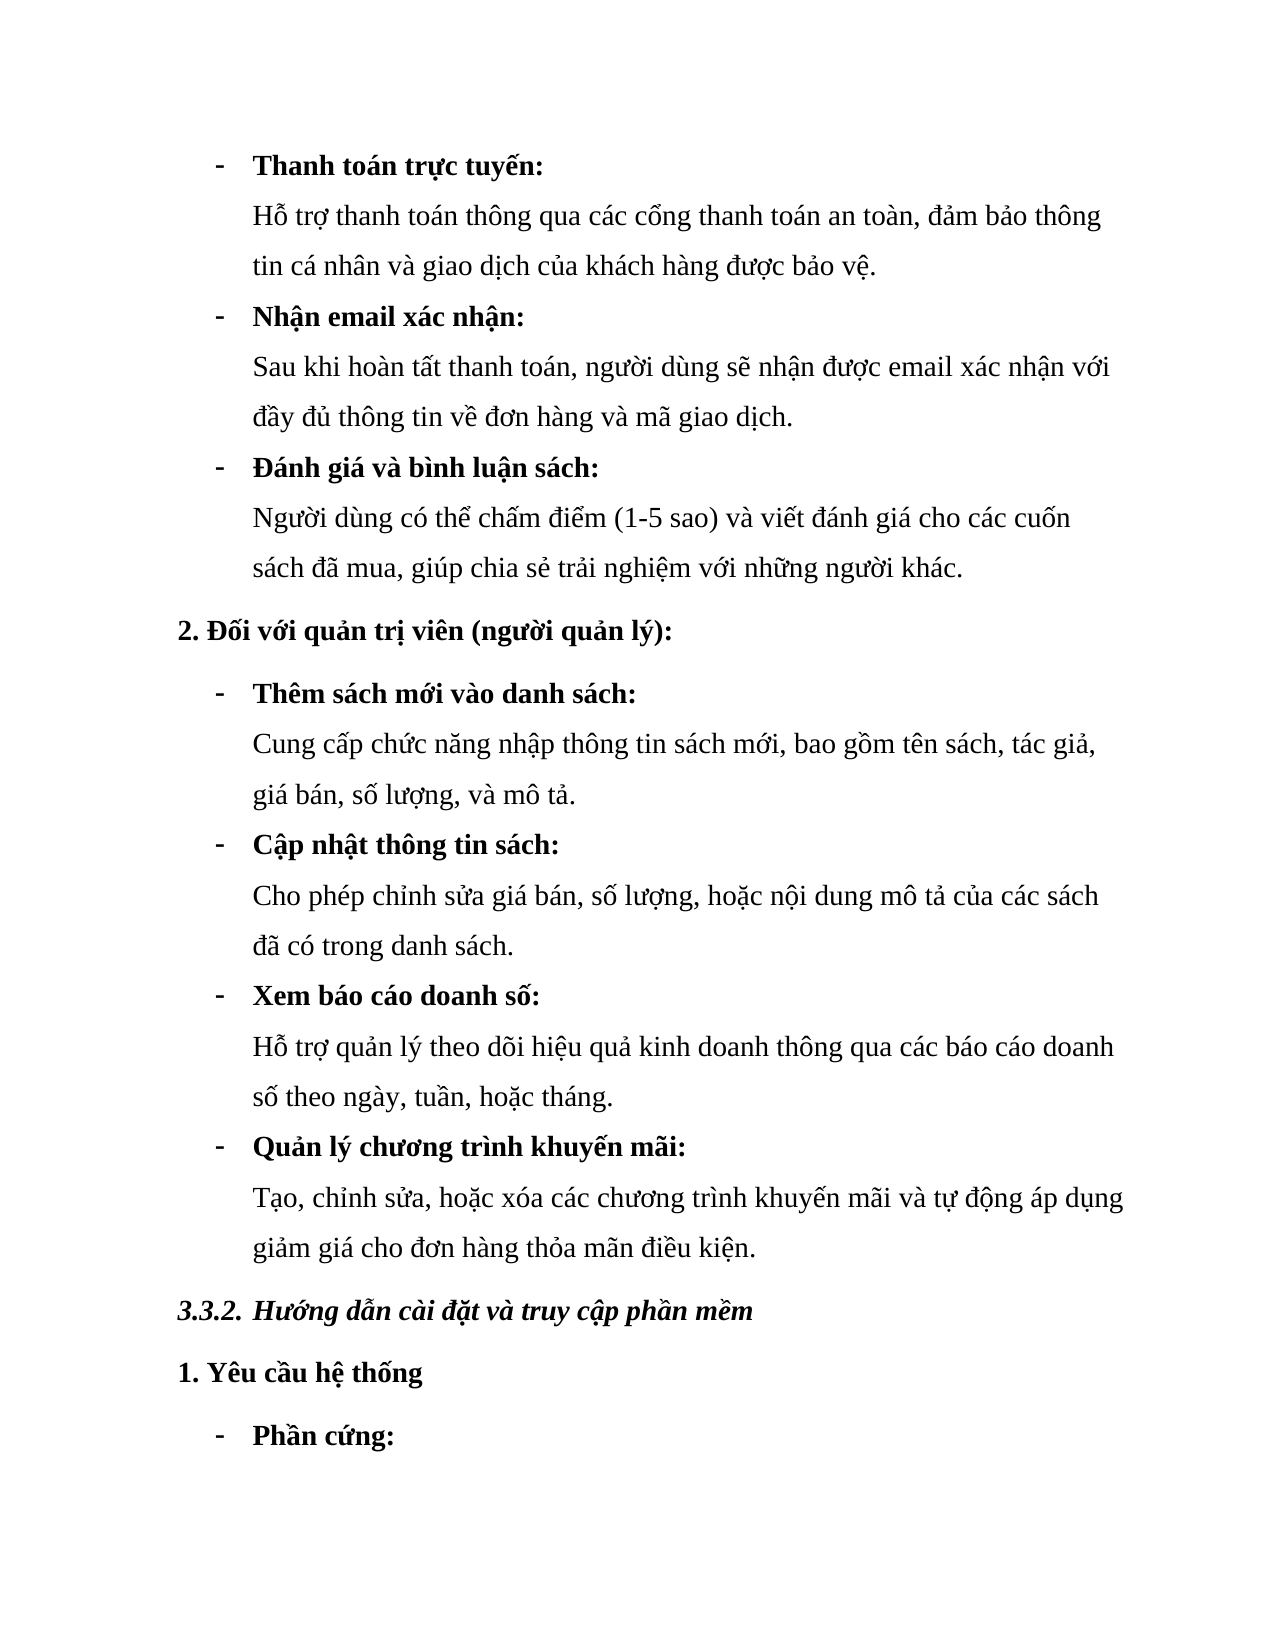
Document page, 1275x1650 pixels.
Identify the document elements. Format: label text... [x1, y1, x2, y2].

list Thanh toán trực tuyến: Hỗ trợ thanh toán thông qua các cổng thanh toán an toàn, đảm bảo thông tin cá nhân và giao dịch của khách hàng được bảo vệ. [215, 148, 1127, 282]
list Xem báo cáo doanh số: Hỗ trợ quản lý theo dõi hiệu quả kinh doanh thông qua các báo cáo doanh số theo ngày, tuần, hoặc tháng. [215, 978, 1127, 1112]
list Đánh giá và bình luận sách: Người dùng có thể chấm điểm (1-5 sao) và viết đánh giá cho các cuốn sách đã mua, giúp chia sẻ trải nghiệm với những người khác. [215, 450, 1127, 584]
text 2. Đối với quản trị viên (người quản lý): [177, 613, 1127, 647]
list Phần cứng: [215, 1418, 1127, 1452]
list Thêm sách mới vào danh sách: Cung cấp chức năng nhập thông tin sách mới, bao gồm tên sách, tác giả, giá bán, số lượng, và mô tả. [215, 676, 1127, 810]
list Nhận email xác nhận: Sau khi hoàn tất thanh toán, người dùng sẽ nhận được email xác nhận với đầy đủ thông tin về đơn hàng và mã giao dịch. [215, 299, 1127, 433]
list Cập nhật thông tin sách: Cho phép chỉnh sửa giá bán, số lượng, hoặc nội dung mô tả của các sách đã có trong danh sách. [215, 827, 1127, 961]
subtitle Hướng dẫn cài đặt và truy cập phần mềm [177, 1293, 1127, 1326]
list Quản lý chương trình khuyến mãi: Tạo, chỉnh sửa, hoặc xóa các chương trình khuyến mãi và tự động áp dụng giảm giá cho đơn hàng thỏa mãn điều kiện. [215, 1129, 1127, 1263]
text 1. Yêu cầu hệ thống [177, 1356, 1127, 1389]
